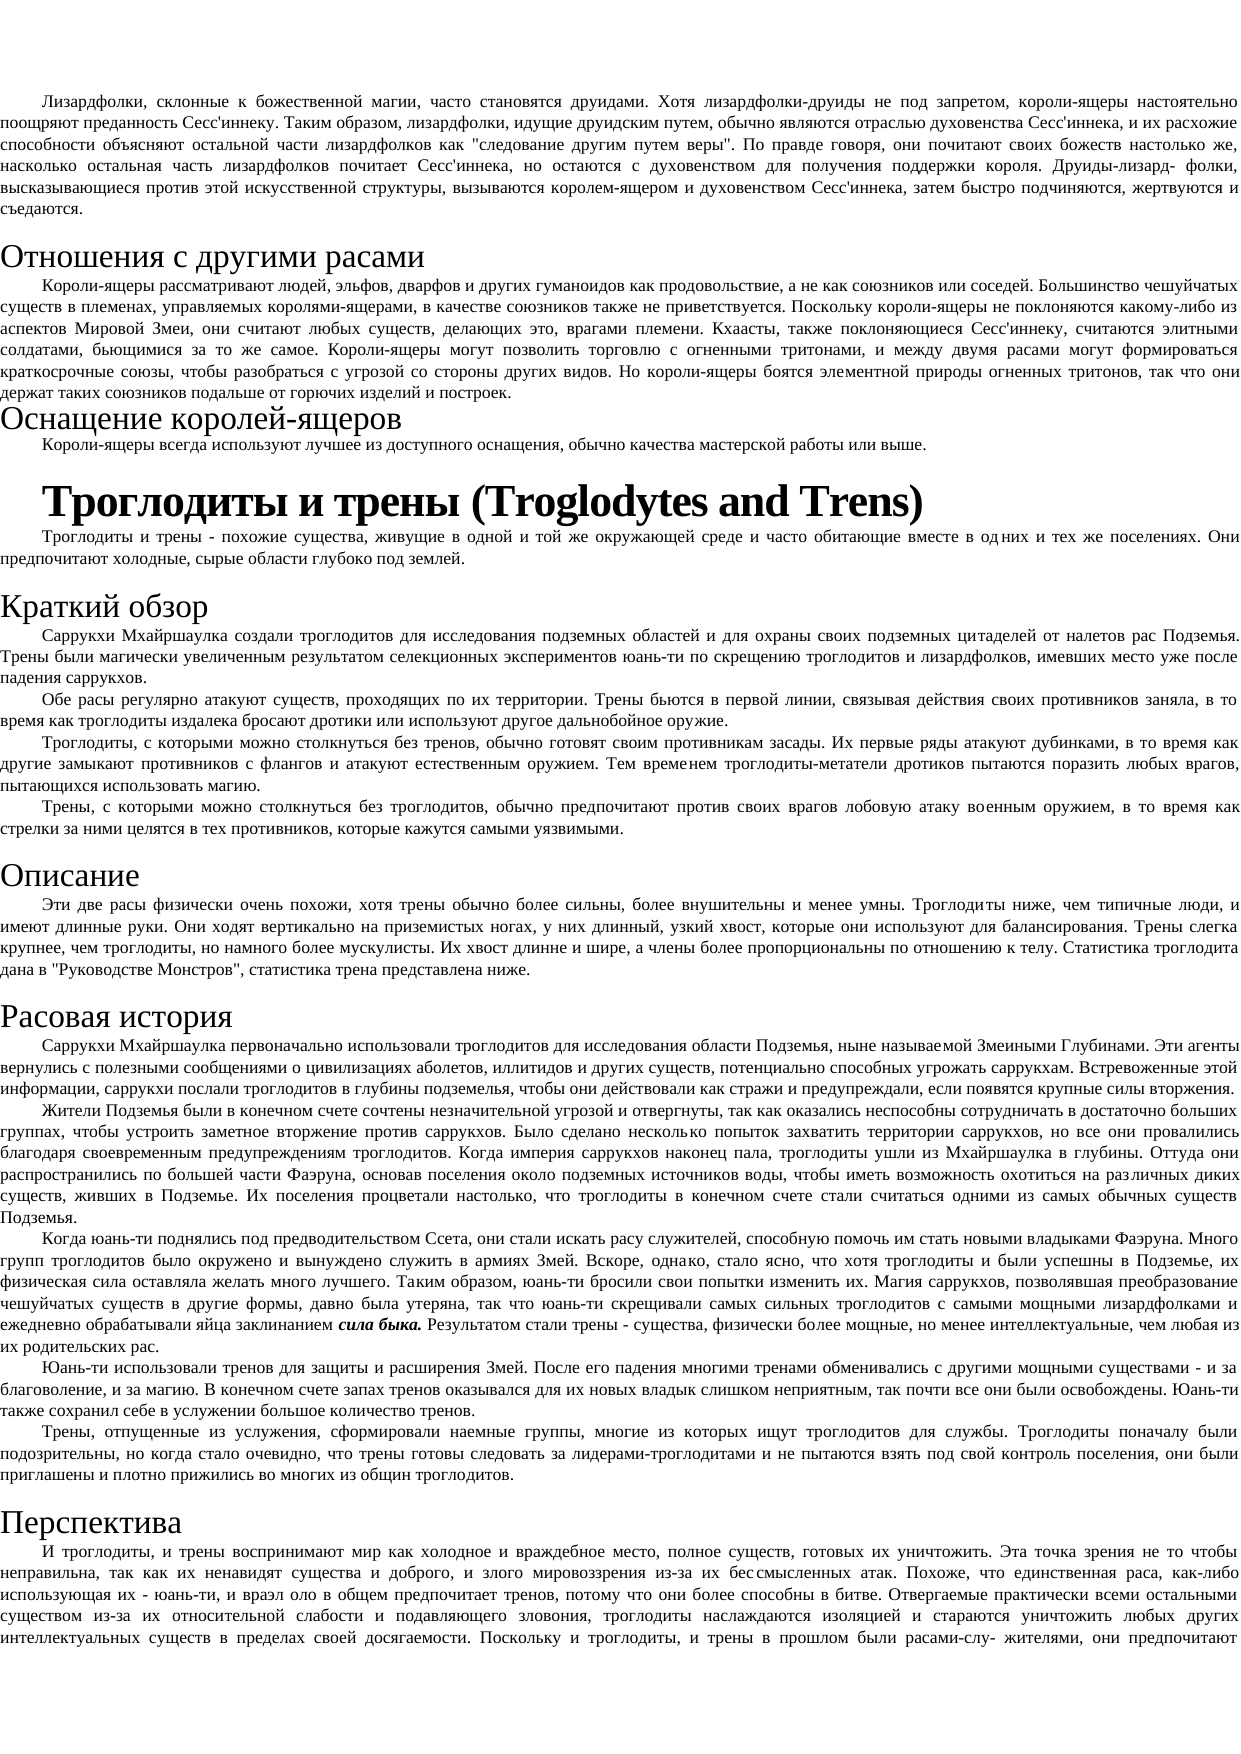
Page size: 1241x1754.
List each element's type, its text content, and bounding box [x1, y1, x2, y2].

text Когда юань-ти поднялись под предводительством Ссета, они стали искать расу служителей, способную помочь им стать новыми владыками Фаэруна. Много групп троглодитов было окружено и вынуждено служить в армиях Змей. Вскоре, однако, стало ясно, что хотя троглодиты и были успешны в Подземье, их физическая сила оставляла желать много лучшего. Таким образом, юань-ти бросили свои попытки изменить их. Магия саррукхов, позволявшая преобразование чешуйчатых существ в другие формы, давно была утеряна, так что юань-ти скрещивали самых сильных троглодитов с самыми мощными лизардфолками и ежедневно обрабатывали яйца заклинанием сила быка. Результатом стали трены - существа, физически более мощные, но менее интеллектуальные, чем любая из их родительских рас. [0, 1228, 1240, 1356]
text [0, 1540, 1240, 1647]
text Саррукхи Мхайршаулка первоначально использовали троглодитов для исследования области Подземья, ныне называемой Змеиными Глубинами. Эти агенты вернулись с полезными сообщениями о цивилизациях аболетов, иллитидов и других существ, потенциально способных угрожать саррукхам. Встревоженные этой информации, саррукхи послали троглодитов в глубины подземелья, чтобы они действовали как стражи и предупреждали, если появятся крупные силы вторжения. [0, 1034, 1240, 1099]
text Лизардфолки, склонные к божественной магии, часто становятся друидами. Хотя лизардфолки-друиды не под запретом, короли-ящеры настоятельно поощряют преданность Сесс'иннеку. Таким образом, лизардфолки, идущие друидским путем, обычно являются отраслью духовенства Сесс'иннека, и их расхожие способности объясняют остальной части лизардфолков как "следование другим путем веры". По правде говоря, они почитают своих божеств настолько же, насколько остальная часть лизардфолков почитает Сесс'иннека, но остаются с духовенством для получения поддержки короля. Друиды-лизард- фолки, высказывающиеся против этой искусственной структуры, вызываются королем-ящером и духовенством Сесс'иннека, затем быстро подчиняются, жертвуются и съедаются. [0, 90, 1240, 219]
text Трены, с которыми можно столкнуться без троглодитов, обычно предпочитают против своих врагов лобовую атаку военным оружием, в то время как стрелки за ними целятся в тех противников, которые кажутся самыми уязвимыми. [0, 796, 1240, 838]
text Троглодиты и трены (Troglodytes and Trens) [42, 480, 1240, 526]
text Эти две расы физически очень похожи, хотя трены обычно более сильны, более внушительны и менее умны. Троглодиты ниже, чем типичные люди, и имеют длинные руки. Они ходят вертикально на приземистых ногах, у них длинный, узкий хвост, которые они используют для балансирования. Трены слегка крупнее, чем троглодиты, но намного более мускулисты. Их хвост длинне и шире, а члены более пропорциональны по отношению к телу. Статистика троглодита дана в "Руководстве Монстров", статистика трена представлена ниже. [0, 893, 1240, 979]
text Обе расы регулярно атакуют существ, проходящих по их территории. Трены бьются в первой линии, связывая действия своих противников заняла, в то время как троглодиты издалека бросают дротики или используют другое дальнобойное оружие. [0, 688, 1240, 731]
text Перспектива [0, 1507, 1240, 1540]
text Короли-ящеры рассматривают людей, эльфов, дварфов и других гуманоидов как продовольствие, а не как союзников или соседей. Большинство чешуйчатых существ в племенах, управляемых королями-ящерами, в качестве союзников также не приветствуется. Поскольку короли-ящеры не поклоняются какому-либо из аспектов Мировой Змеи, они считают любых существ, делающих это, врагами племени. Кхаасты, также поклоняющиеся Сесс'иннеку, считаются элитными солдатами, бьющимися за то же самое. Короли-ящеры могут позволить торговлю с огненными тритонами, и между двумя расами могут формироваться краткосрочные союзы, чтобы разобраться с угрозой со стороны других видов. Но короли-ящеры боятся элементной природы огненных тритонов, так что они держат таких союзников подальше от горючих изделий и построек. [0, 274, 1240, 403]
text Оснащение королей-ящеров [0, 403, 1240, 436]
text Описание [0, 860, 1240, 893]
text Отношения с другими расами [0, 241, 1240, 274]
text Короли-ящеры всегда используют лучшее из доступного оснащения, обычно качества мастерской работы или выше. [0, 436, 1240, 454]
text Краткий обзор [0, 591, 1240, 624]
text Трены, отпущенные из услужения, сформировали наемные группы, многие из которых ищут троглодитов для службы. Троглодиты поначалу были подозрительны, но когда стало очевидно, что трены готовы следовать за лидерами-троглодитами и не пытаются взять под свой контроль поселения, они были приглашены и плотно прижились во многих из общин троглодитов. [0, 1421, 1240, 1485]
text Троглодиты и трены - похожие существа, живущие в одной и той же окружающей среде и часто обитающие вместе в одних и тех же поселениях. Они предпочитают холодные, сырые области глубоко под землей. [0, 526, 1240, 569]
text Саррукхи Мхайршаулка создали троглодитов для исследования подземных областей и для охраны своих подземных цитаделей от налетов рас Подземья. Трены были магически увеличенным результатом селекционных экспериментов юань-ти по скрещению троглодитов и лизардфолков, имевших место уже после падения саррукхов. [0, 624, 1240, 688]
text Расовая история [0, 1001, 1240, 1034]
text Жители Подземья были в конечном счете сочтены незначительной угрозой и отвергнуты, так как оказались неспособны сотрудничать в достаточно больших группах, чтобы устроить заметное вторжение против саррукхов. Было сделано несколько попыток захватить территории саррукхов, но все они провалились благодаря своевременным предупреждениям троглодитов. Когда империя саррукхов наконец пала, троглодиты ушли из Мхайршаулка в глубины. Оттуда они распространились по большей части Фаэруна, основав поселения около подземных источников воды, чтобы иметь возможность охотиться на различных диких существ, живших в Подземье. Их поселения процветали настолько, что троглодиты в конечном счете стали считаться одними из самых обычных существ Подземья. [0, 1099, 1240, 1228]
text Юань-ти использовали тренов для защиты и расширения Змей. После его падения многими тренами обменивались с другими мощными существами - и за благоволение, и за магию. В конечном счете запах тренов оказывался для их новых владык слишком неприятным, так почти все они были освобождены. Юань-ти также сохранил себе в услужении большое количество тренов. [0, 1356, 1240, 1421]
text Троглодиты, с которыми можно столкнуться без тренов, обычно готовят своим противникам засады. Их первые ряды атакуют дубинками, в то время как другие замыкают противников с флангов и атакуют естественным оружием. Тем временем троглодиты-метатели дротиков пытаются поразить любых врагов, пытающихся использовать магию. [0, 731, 1240, 796]
